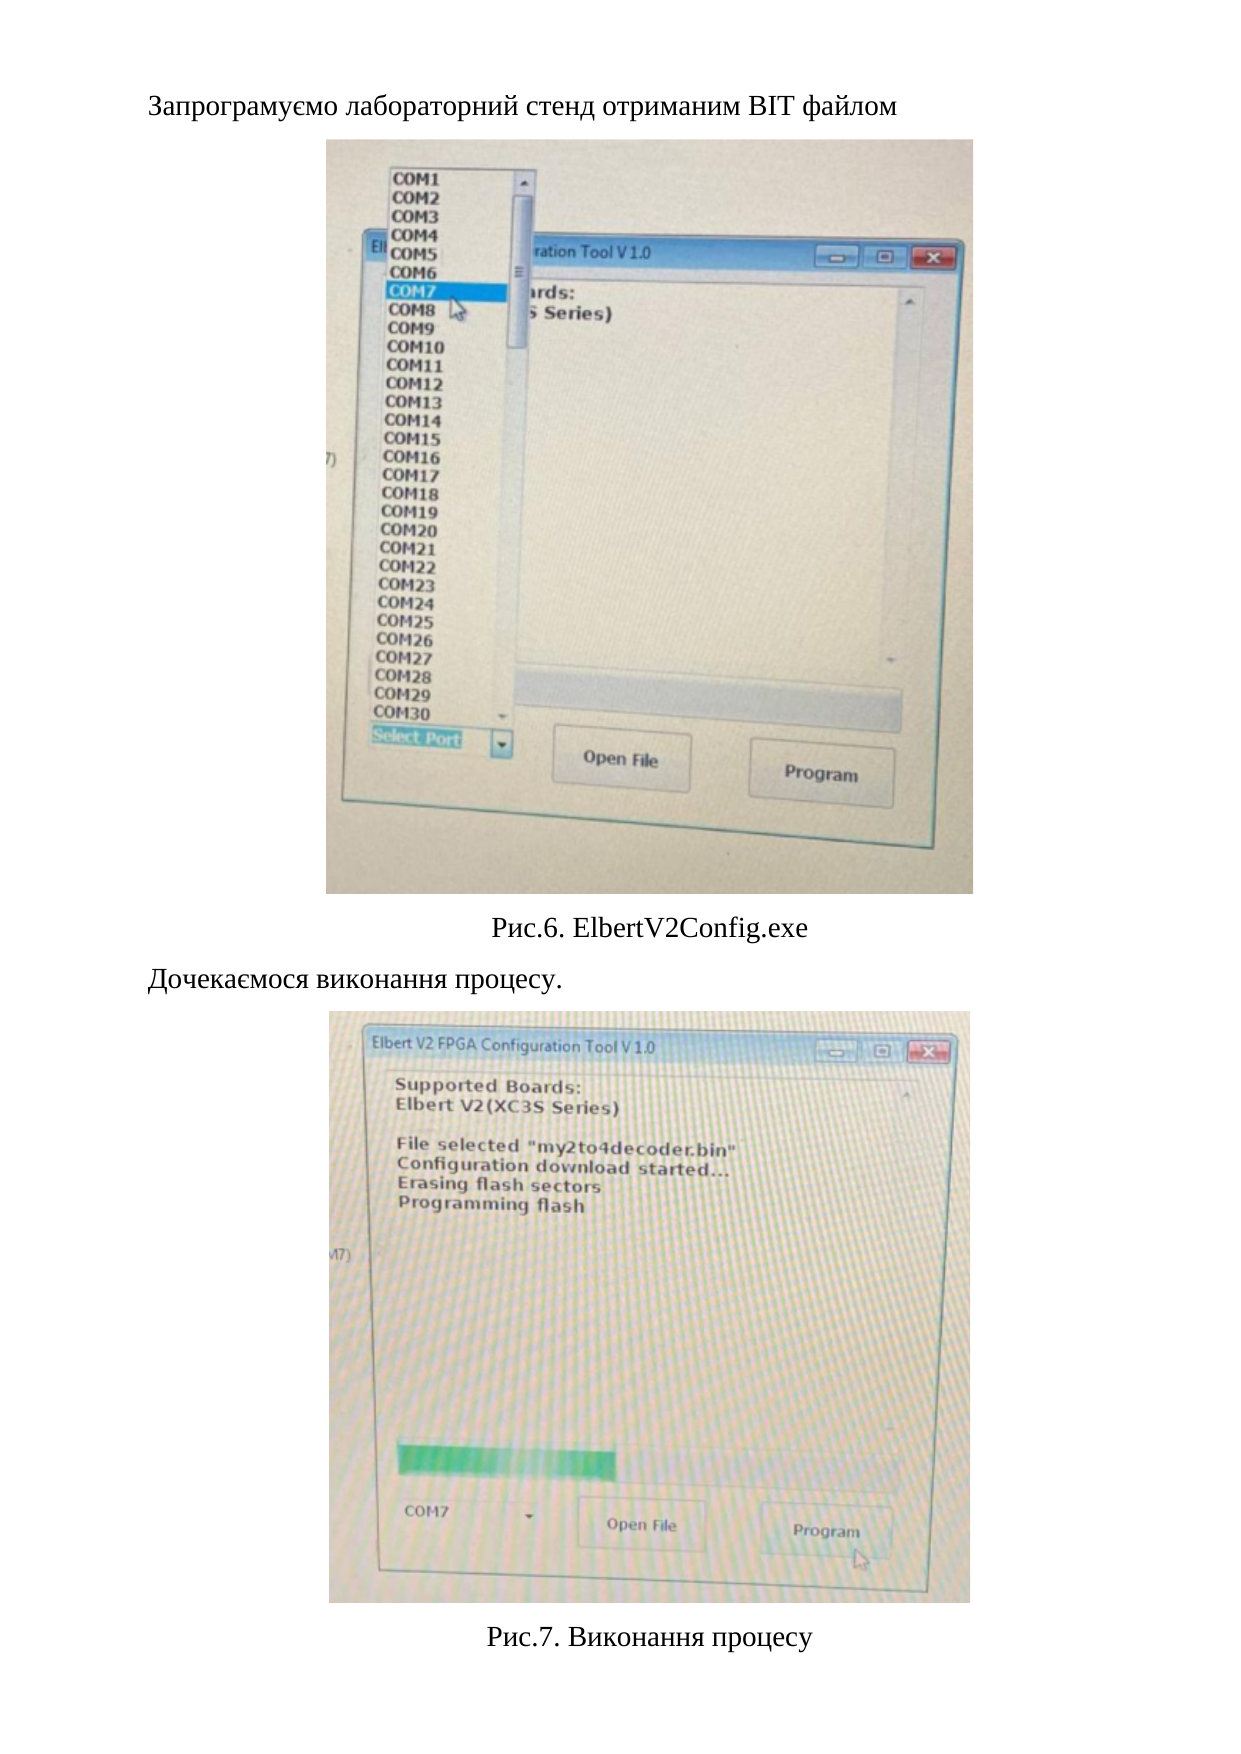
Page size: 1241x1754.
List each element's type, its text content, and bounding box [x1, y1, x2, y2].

text Рис.6. ElbertV2Config.exe [148, 910, 1152, 944]
picture [329, 1011, 971, 1603]
text Рис.7. Виконання процесу [148, 1619, 1152, 1653]
text Дочекаємося виконання процесу. [148, 961, 1152, 994]
text Запрограмуємо лабораторний стенд отриманим BIT файлом [148, 88, 1152, 122]
picture [326, 138, 974, 894]
